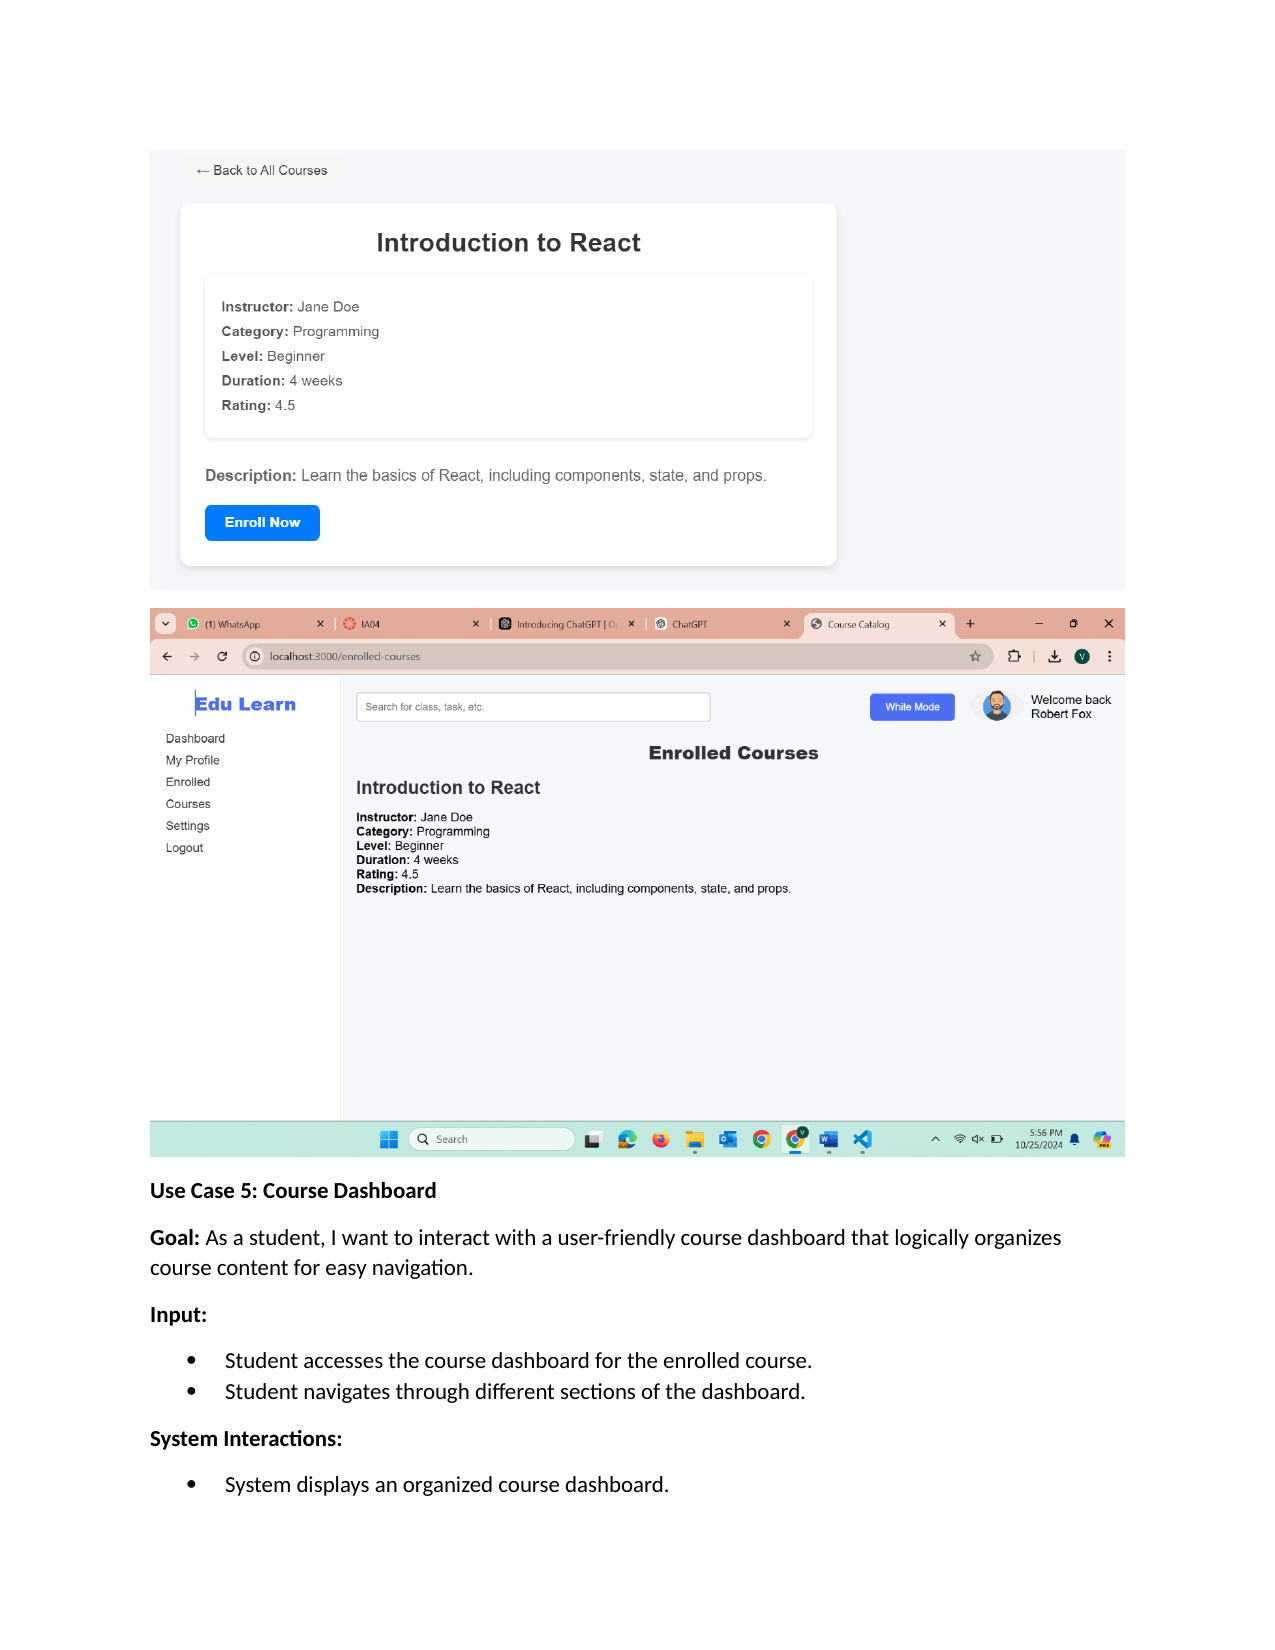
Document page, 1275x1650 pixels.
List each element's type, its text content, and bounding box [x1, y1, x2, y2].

text Goal: As a student, I want to interact with a user-friendly course dashboard that logically organizes course content for easy navigation. [150, 1223, 1125, 1281]
list Student navigates through different sections of the dashboard. [187, 1377, 1125, 1405]
text System Interactions: [150, 1424, 1125, 1452]
list System displays an organized course dashboard. [187, 1471, 1125, 1499]
picture [150, 608, 1125, 1157]
text Use Case 5: Course Dashboard [150, 1176, 1125, 1204]
picture [150, 150, 1125, 590]
list Student accesses the course dashboard for the enrolled course. [187, 1347, 1125, 1375]
text Input: [150, 1300, 1125, 1328]
